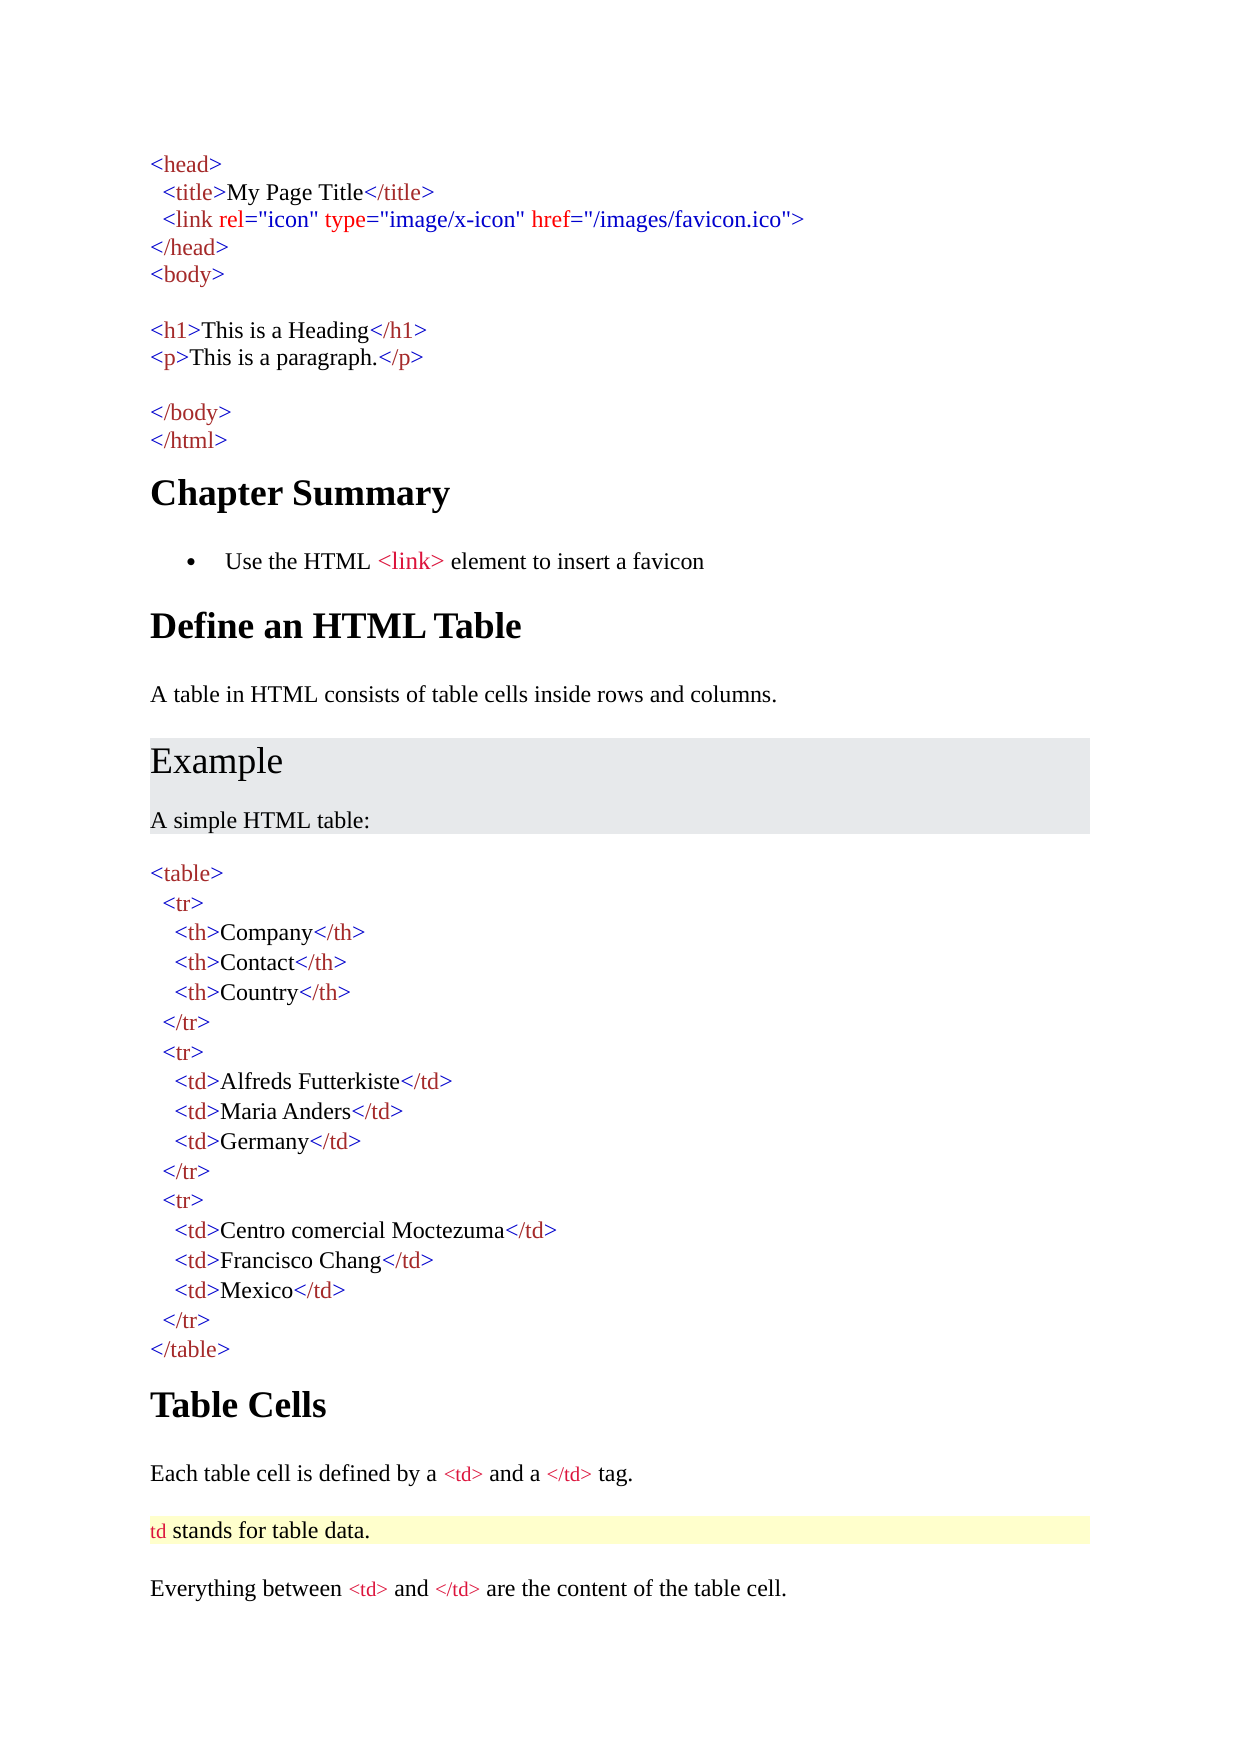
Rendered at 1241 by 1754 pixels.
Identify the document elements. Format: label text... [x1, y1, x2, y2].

subtitle Chapter Summary [150, 470, 1090, 513]
subtitle Define an HTML Table [150, 604, 1090, 647]
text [150, 150, 1090, 454]
subtitle Table Cells [150, 1382, 1090, 1425]
text A simple HTML table: [150, 806, 1090, 834]
subtitle Example [150, 738, 1090, 781]
text Each table cell is defined by a <td> and a </td> tag. [150, 1458, 1090, 1486]
list Use the HTML <link> element to insert a favicon [187, 546, 1090, 575]
text td stands for table data. [150, 1516, 1090, 1544]
text <table> <tr> <th>Company</th> <th>Contact</th> <th>Country</th> </tr> <tr> <td>Alfreds Futterkiste</td> <td>Maria Anders</td> <td>Germany</td> </tr> <tr> <td>Centro comercial Moctezuma</td> <td>Francisco Chang</td> <td>Mexico</td> </tr> </table> [150, 859, 1090, 1363]
text A table in HTML consists of table cells inside rows and columns. [150, 681, 1090, 708]
text Everything between <td> and </td> are the content of the table cell. [150, 1574, 1090, 1601]
